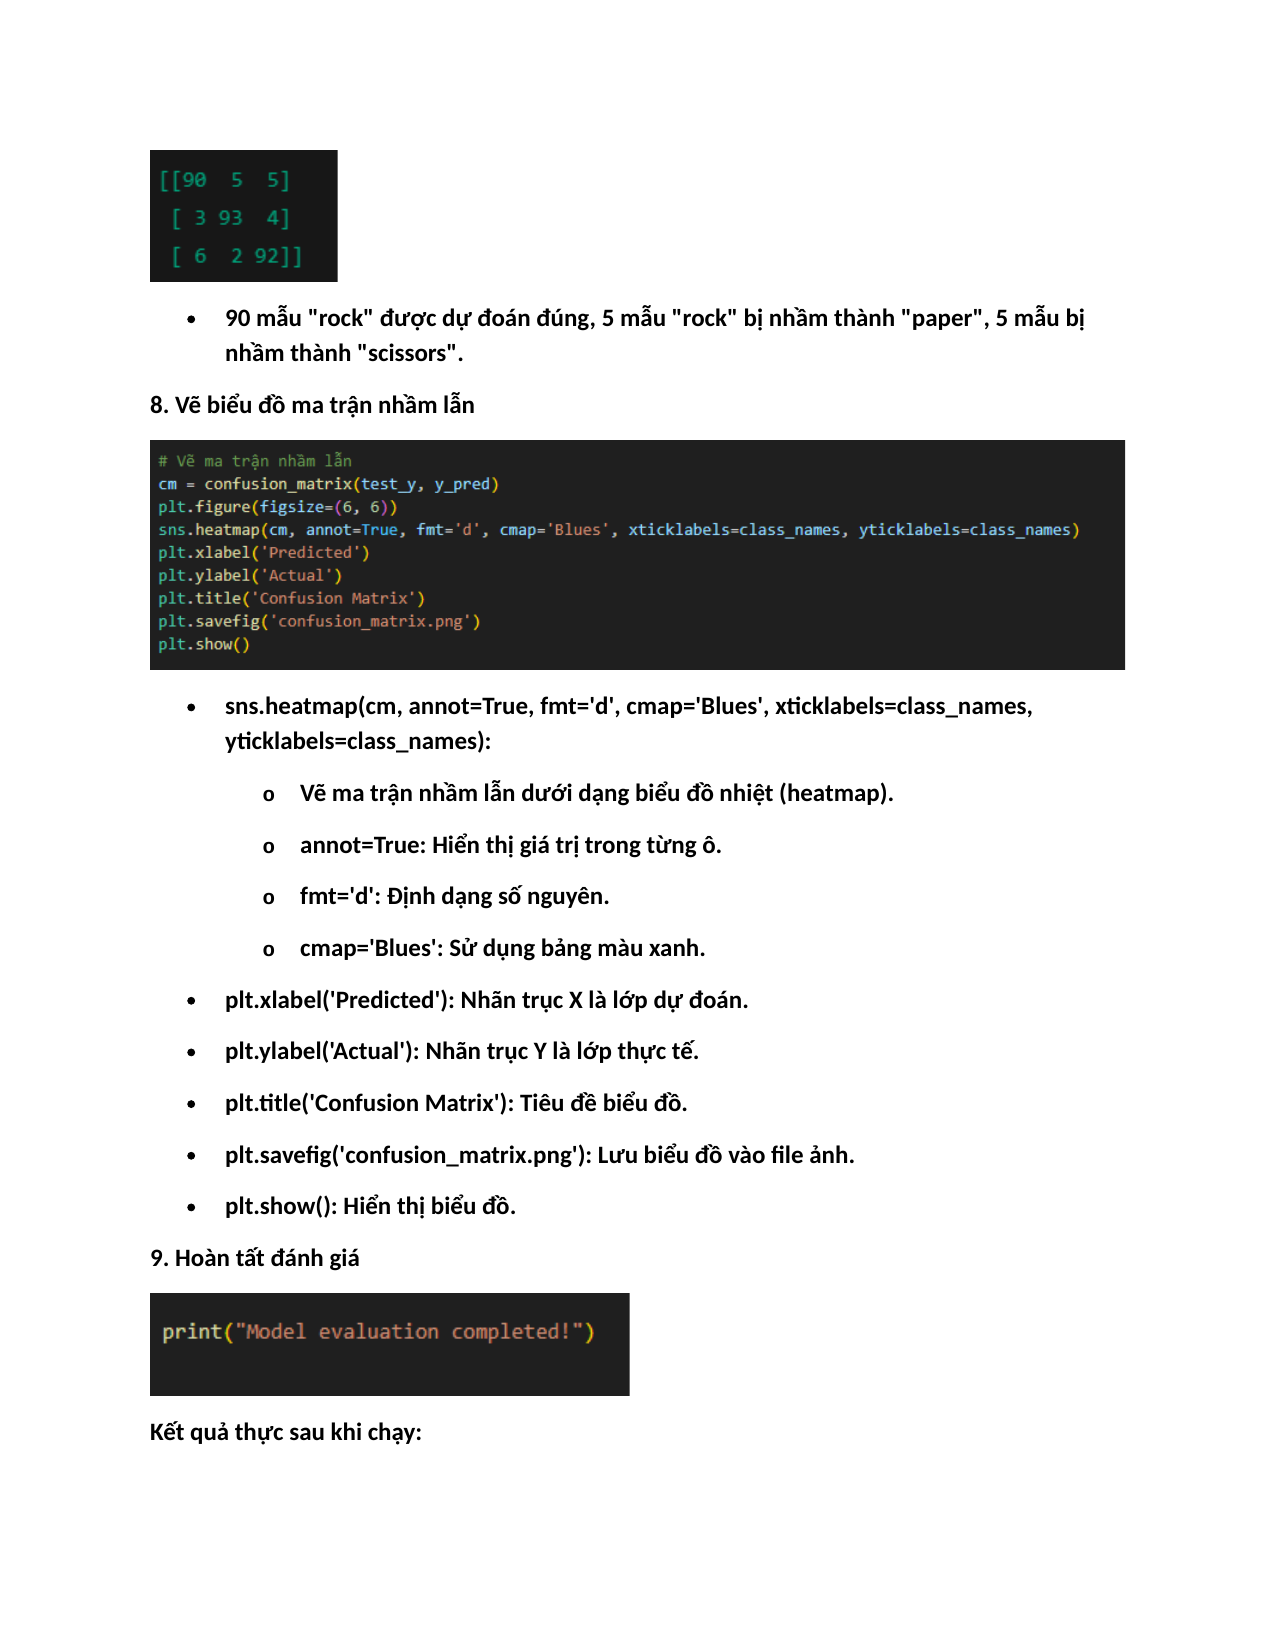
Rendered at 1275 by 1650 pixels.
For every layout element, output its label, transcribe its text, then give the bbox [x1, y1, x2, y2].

list plt.show(): Hiển thị biểu đồ. [187, 1190, 1125, 1221]
picture [150, 440, 1125, 670]
list cmap='Blues': Sử dụng bảng màu xanh. [262, 932, 1125, 963]
list plt.savefig('confusion_matrix.png'): Lưu biểu đồ vào file ảnh. [187, 1139, 1125, 1169]
list fmt='d': Định dạng số nguyên. [262, 880, 1125, 911]
list Vẽ ma trận nhầm lẫn dưới dạng biểu đồ nhiệt (heatmap). [262, 777, 1125, 808]
text Kết quả thực sau khi chạy: [150, 1416, 1125, 1447]
list plt.title('Confusion Matrix'): Tiêu đề biểu đồ. [187, 1087, 1125, 1118]
list annot=True: Hiển thị giá trị trong từng ô. [262, 829, 1125, 859]
picture [150, 150, 338, 282]
list plt.xlabel('Predicted'): Nhãn trục X là lớp dự đoán. [187, 984, 1125, 1014]
picture [150, 1293, 630, 1396]
list 90 mẫu "rock" được dự đoán đúng, 5 mẫu "rock" bị nhầm thành "paper", 5 mẫu bị nhầm thành "scissors". [187, 302, 1125, 368]
text 9. Hoàn tất đánh giá [150, 1242, 1125, 1273]
text 8. Vẽ biểu đồ ma trận nhầm lẫn [150, 389, 1125, 419]
list plt.ylabel('Actual'): Nhãn trục Y là lớp thực tế. [187, 1035, 1125, 1066]
list sns.heatmap(cm, annot=True, fmt='d', cmap='Blues', xticklabels=class_names, yticklabels=class_names): [187, 690, 1125, 756]
